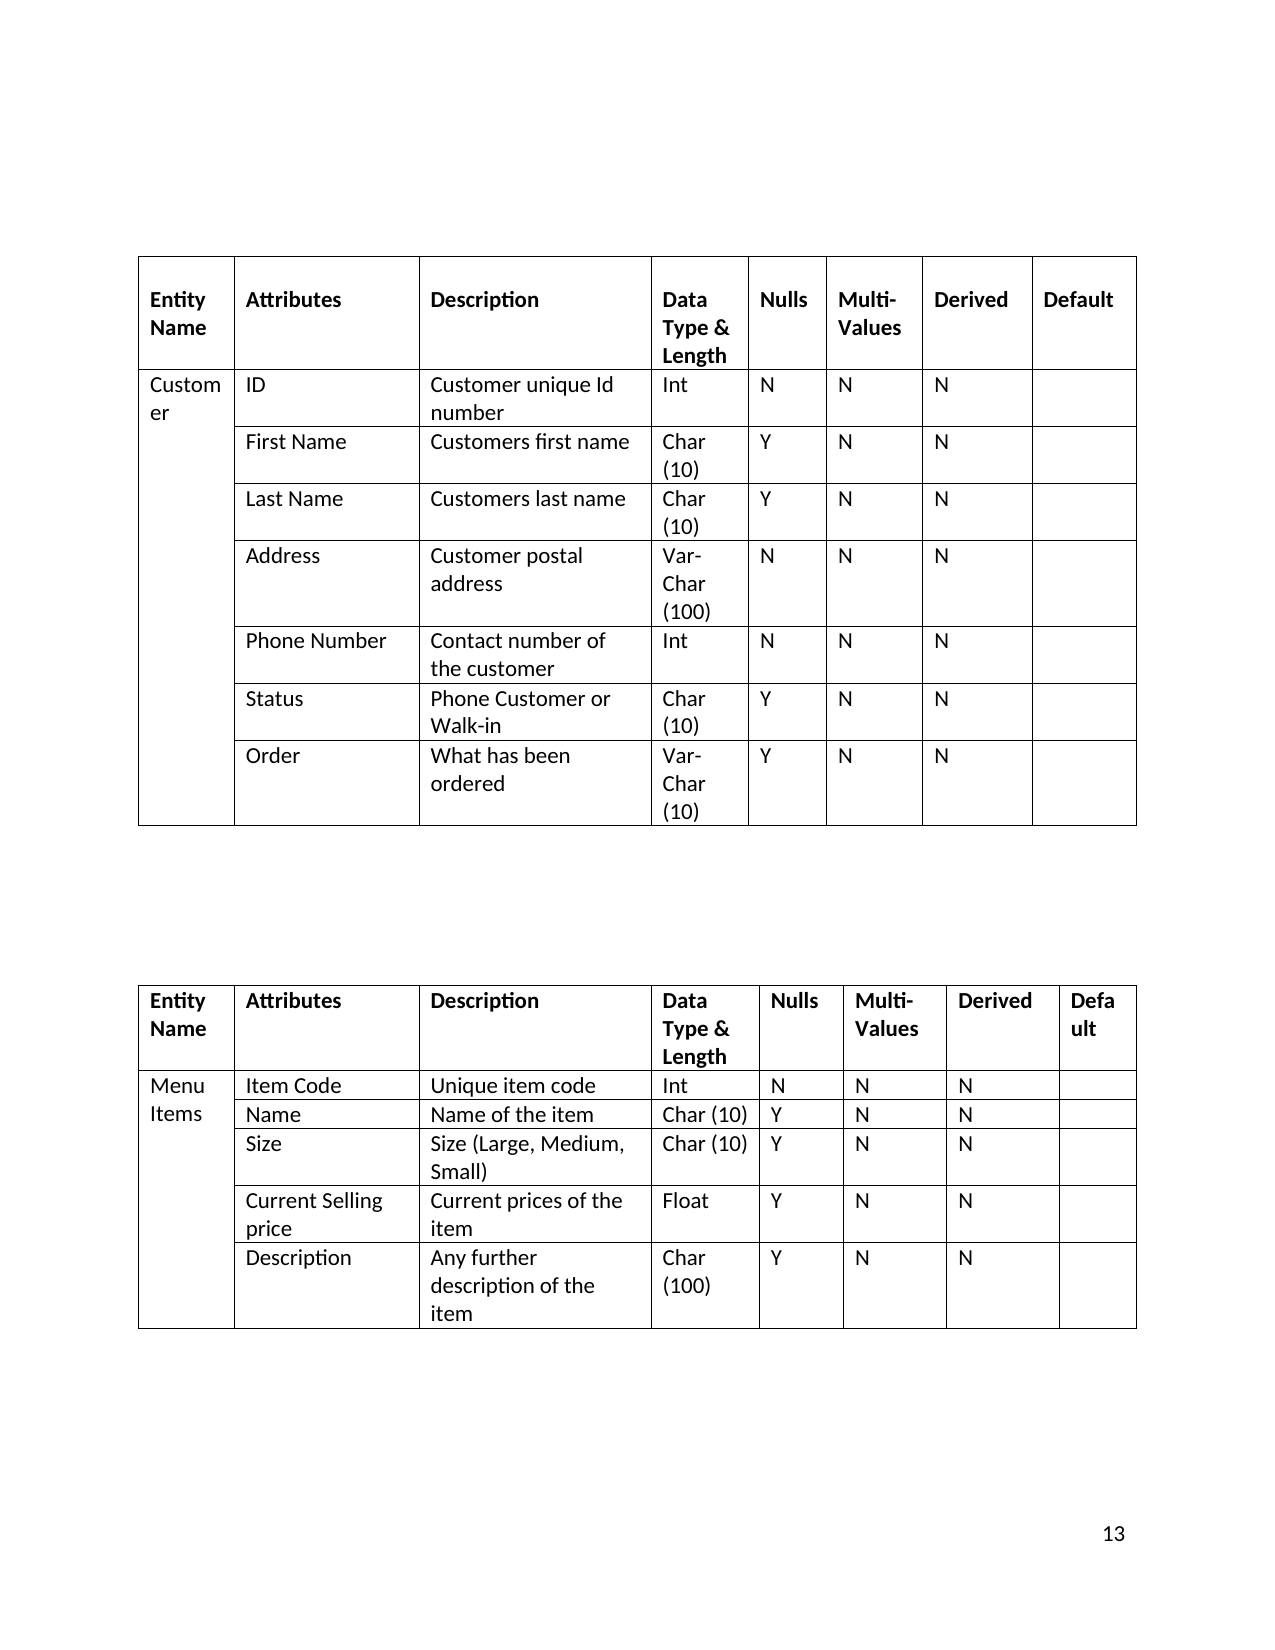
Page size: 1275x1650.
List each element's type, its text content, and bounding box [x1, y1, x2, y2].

table_cell Int [652, 1071, 759, 1099]
table_header Entity Name [139, 257, 234, 369]
table_cell N [844, 1071, 946, 1099]
table_cell [1033, 427, 1136, 483]
table_cell Name of the item [420, 1100, 651, 1128]
table_header Default [1033, 257, 1136, 369]
table_cell [1060, 1243, 1136, 1327]
table_cell Y [760, 1186, 843, 1242]
table_cell [1060, 1100, 1136, 1128]
table_cell Status [235, 684, 419, 740]
table_header Multi-Values [844, 986, 946, 1070]
table_cell ID [235, 370, 419, 426]
table_cell Phone Customer or Walk-in [420, 684, 651, 740]
table_cell [1033, 370, 1136, 426]
table_cell N [947, 1071, 1059, 1099]
table_cell N [947, 1243, 1059, 1327]
table_cell Y [760, 1243, 843, 1327]
table_cell First Name [235, 427, 419, 483]
table_cell Char (10) [652, 1100, 759, 1128]
table_cell N [947, 1100, 1059, 1128]
table_cell N [923, 741, 1032, 825]
table_cell Phone Number [235, 627, 419, 683]
table_cell Customers last name [420, 484, 651, 540]
table_cell N [923, 484, 1032, 540]
table_cell Any further description of the item [420, 1243, 651, 1327]
table_cell Name [235, 1100, 419, 1128]
table_cell Char (10) [652, 484, 748, 540]
table_cell N [827, 484, 922, 540]
table_header Derived [947, 986, 1059, 1070]
table_cell N [947, 1129, 1059, 1185]
table_cell N [827, 427, 922, 483]
table_cell Current Selling price [235, 1186, 419, 1242]
table_cell N [947, 1186, 1059, 1242]
table_cell Current prices of the item [420, 1186, 651, 1242]
table_cell N [827, 684, 922, 740]
table_cell Var- Char (10) [652, 741, 748, 825]
table_cell Int [652, 370, 748, 426]
table_header Default [1060, 986, 1136, 1070]
table_header Entity Name [139, 986, 234, 1070]
table_cell N [844, 1129, 946, 1185]
table_cell Y [760, 1100, 843, 1128]
table_cell [1060, 1071, 1136, 1099]
table_header Derived [923, 257, 1032, 369]
table_cell Customer [139, 370, 234, 825]
table_cell [1033, 627, 1136, 683]
table_header Attributes [235, 986, 419, 1070]
table_header Data Type & Length [652, 986, 759, 1070]
table_cell Char (10) [652, 427, 748, 483]
table_cell N [923, 427, 1032, 483]
table_cell N [923, 541, 1032, 626]
table_cell N [827, 627, 922, 683]
table_cell Description [235, 1243, 419, 1327]
table_cell [1033, 684, 1136, 740]
table_cell Y [749, 741, 826, 825]
table_cell N [923, 370, 1032, 426]
table_cell Y [760, 1129, 843, 1185]
table_cell [1060, 1129, 1136, 1185]
table_header Nulls [749, 257, 826, 369]
table_cell N [749, 541, 826, 626]
table_cell Contact number of the customer [420, 627, 651, 683]
table_cell Y [749, 484, 826, 540]
table_cell Order [235, 741, 419, 825]
table_cell Char (100) [652, 1243, 759, 1327]
table_cell Customer unique Id number [420, 370, 651, 426]
table_cell Customers first name [420, 427, 651, 483]
table_cell Char (10) [652, 684, 748, 740]
table_cell Y [749, 684, 826, 740]
table_header Attributes [235, 257, 419, 369]
table_cell N [760, 1071, 843, 1099]
table_cell Size (Large, Medium, Small) [420, 1129, 651, 1185]
table_cell Size [235, 1129, 419, 1185]
table_cell Address [235, 541, 419, 626]
table_cell Customer postal address [420, 541, 651, 626]
table_header Description [420, 986, 651, 1070]
table_cell Last Name [235, 484, 419, 540]
table_cell N [844, 1186, 946, 1242]
table_cell N [827, 370, 922, 426]
table_cell Unique item code [420, 1071, 651, 1099]
table_header Data Type & Length [652, 257, 748, 369]
table_cell [1060, 1186, 1136, 1242]
table_header Multi-Values [827, 257, 922, 369]
table_cell Menu Items [139, 1071, 234, 1327]
table_header Nulls [760, 986, 843, 1070]
table_cell Item Code [235, 1071, 419, 1099]
table_cell Y [749, 427, 826, 483]
table_cell Var- Char (100) [652, 541, 748, 626]
table_cell N [827, 541, 922, 626]
table_cell [1033, 541, 1136, 626]
table_cell Float [652, 1186, 759, 1242]
table_cell N [844, 1100, 946, 1128]
table_cell N [923, 627, 1032, 683]
table_cell [1033, 741, 1136, 825]
table_header Description [420, 257, 651, 369]
table_cell N [827, 741, 922, 825]
table_cell What has been ordered [420, 741, 651, 825]
table_cell N [749, 370, 826, 426]
table_cell N [749, 627, 826, 683]
table_cell [1033, 484, 1136, 540]
table_cell N [923, 684, 1032, 740]
table_cell Int [652, 627, 748, 683]
table_cell Char (10) [652, 1129, 759, 1185]
table_cell N [844, 1243, 946, 1327]
